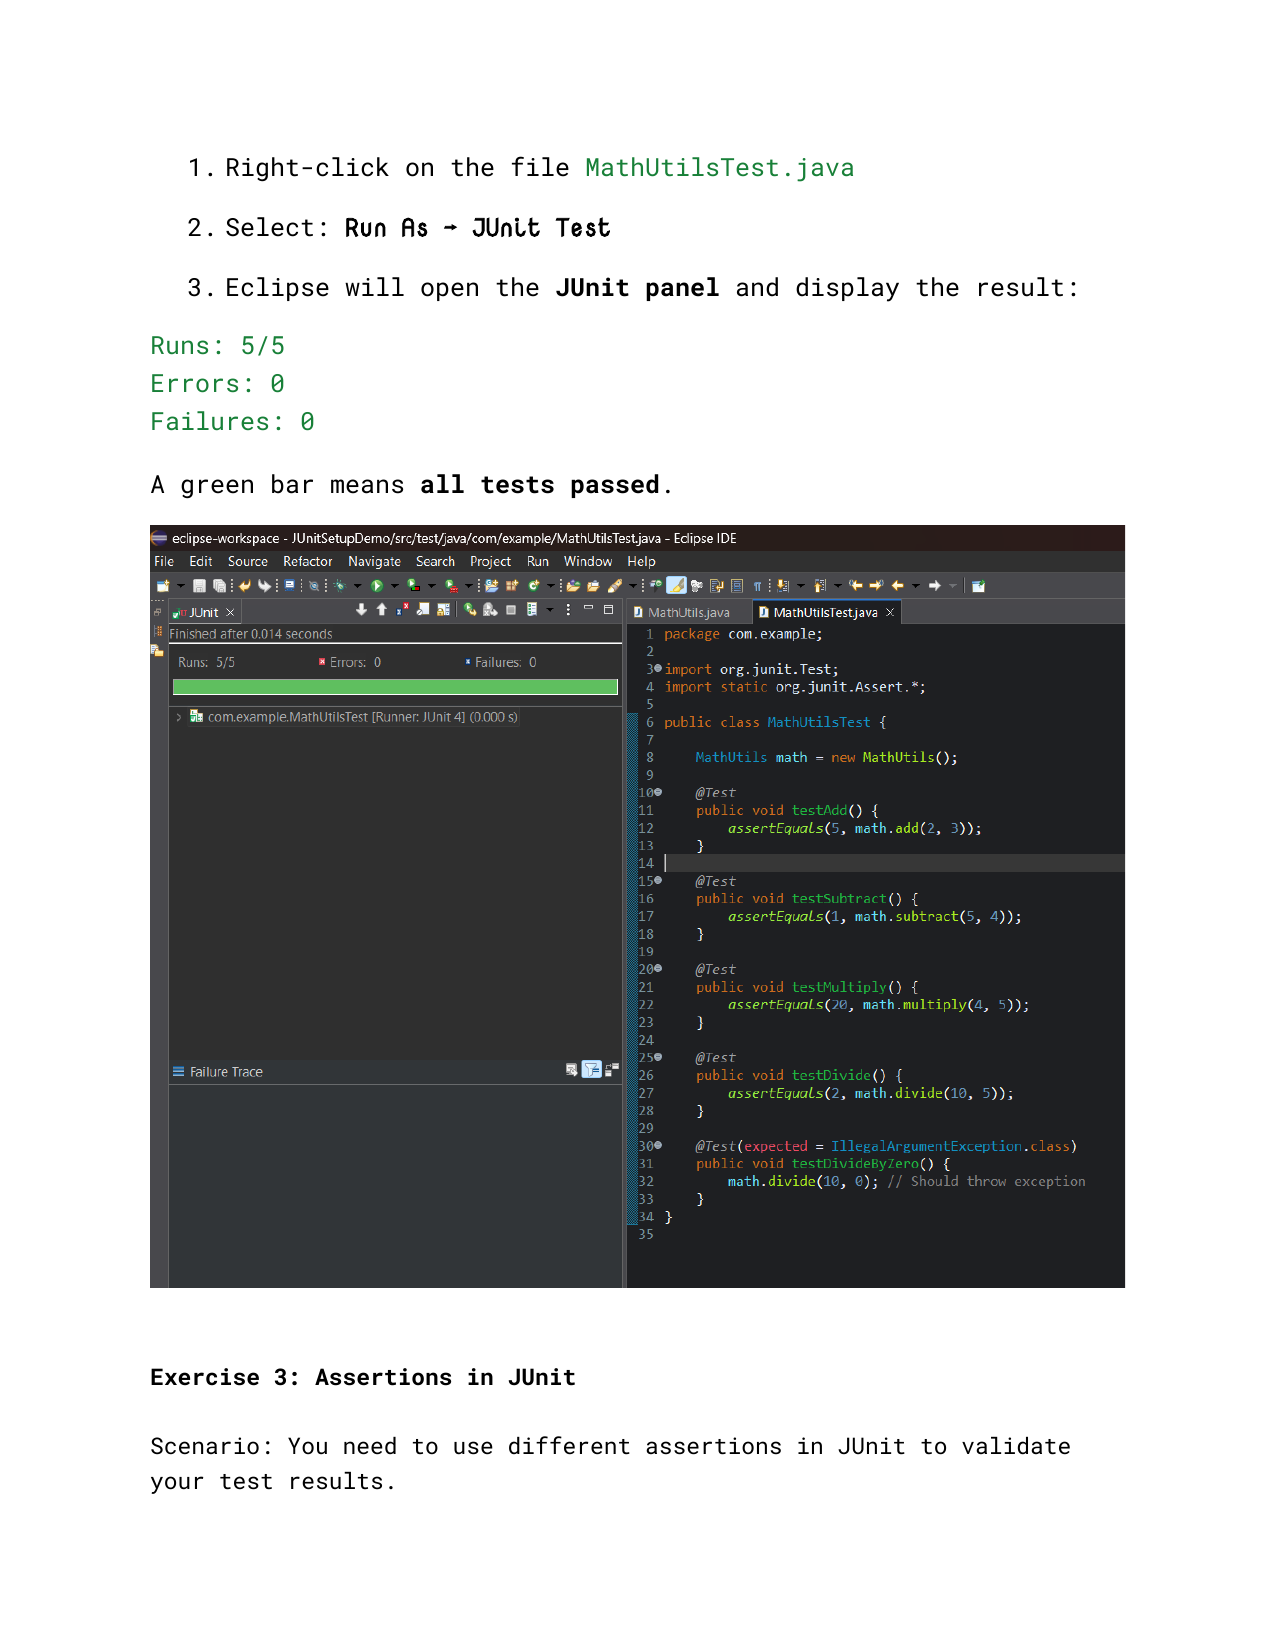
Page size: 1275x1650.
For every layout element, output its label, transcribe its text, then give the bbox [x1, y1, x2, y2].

list Eclipse will open the JUnit panel and display the result: [187, 271, 1125, 303]
text A green bar means all tests passed. [150, 467, 1125, 500]
text Scenario: You need to use different assertions in JUnit to validate your test results. [150, 1430, 1125, 1495]
list Right-click on the file MathUtilsTest.java [187, 150, 1125, 209]
text Exercise 3: Assertions in JUnit [150, 1361, 1125, 1391]
list Select: Run As → JUnit Test [187, 209, 1125, 271]
picture [150, 525, 1125, 1288]
text Failures: 0 [150, 404, 1125, 437]
text Errors: 0 [150, 366, 1125, 399]
text Runs: 5/5 [150, 328, 1125, 362]
